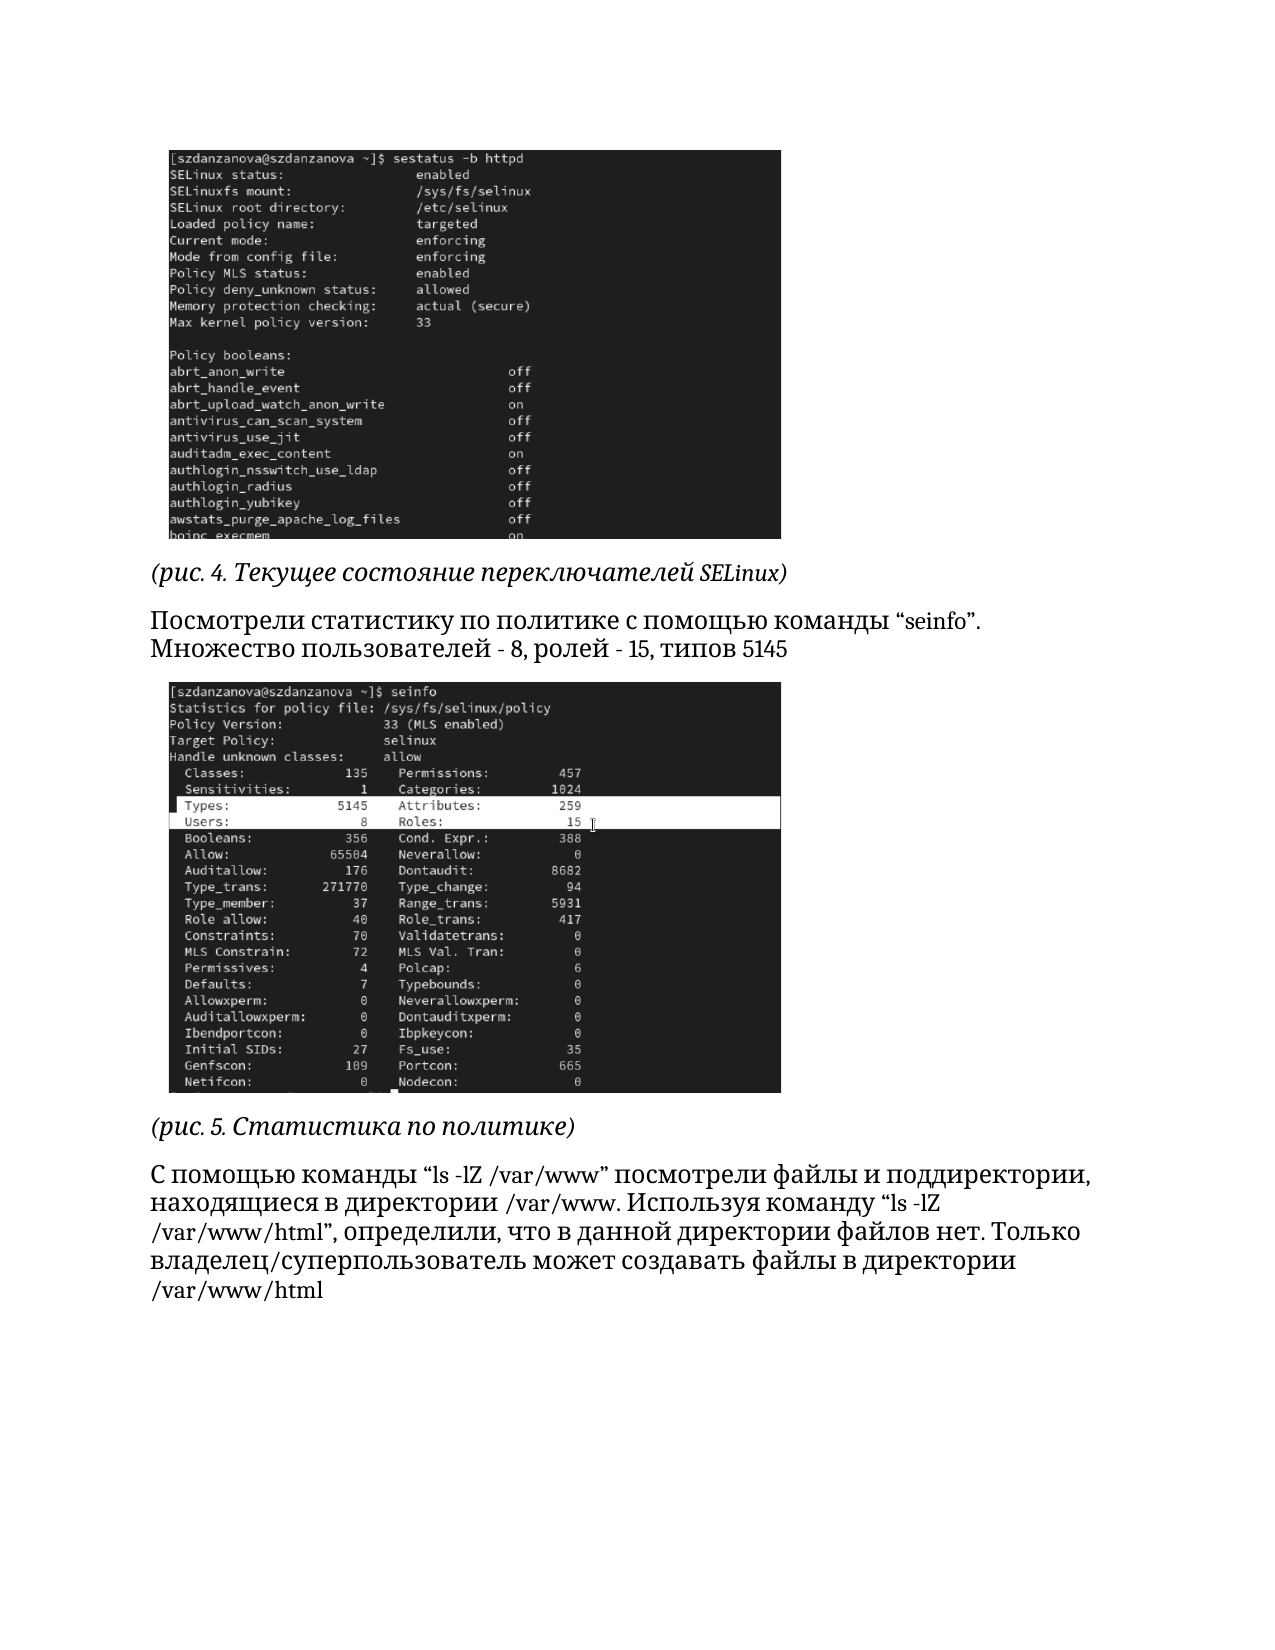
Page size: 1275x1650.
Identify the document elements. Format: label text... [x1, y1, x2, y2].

text (рис. 5. Статистика по политике) [150, 1113, 1125, 1142]
text (рис. 4. Текущее состояние переключателей SELinux) [150, 559, 1125, 588]
text Посмотрели статистику по политике с помощью команды “seinfo”. Множество пользователей - 8, ролей - 15, типов 5145 [150, 607, 1125, 664]
picture [168, 682, 782, 1093]
picture [168, 150, 782, 539]
text С помощью команды “ls -lZ /var/www” посмотрели файлы и поддиректории, находящиеся в директории /var/www. Используя команду “ls -lZ /var/www/html”, определили, что в данной директории файлов нет. Только владелец/суперпользователь может создавать файлы в директории /var/www/html [150, 1161, 1125, 1304]
